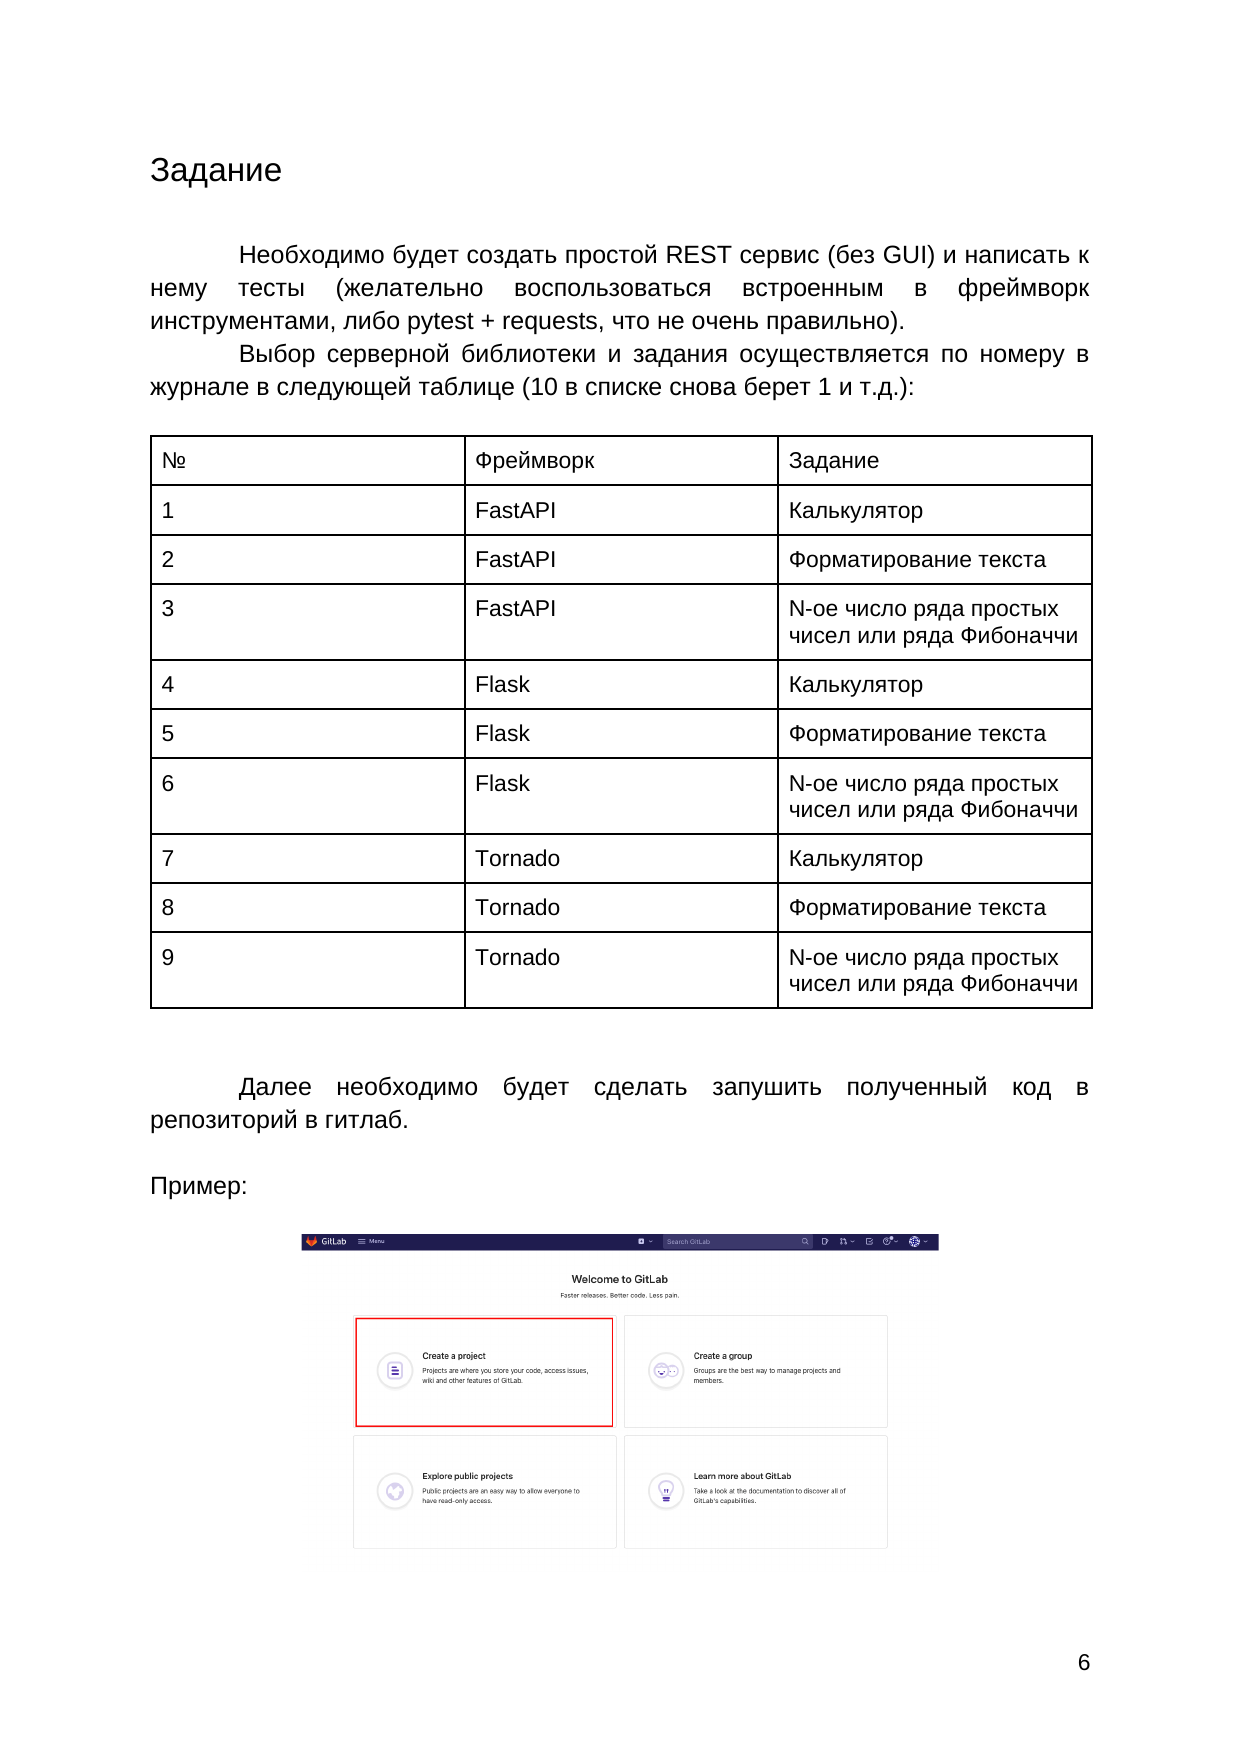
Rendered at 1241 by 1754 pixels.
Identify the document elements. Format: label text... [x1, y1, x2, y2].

subtitle Задание [150, 150, 1090, 188]
table_cell Tornado [466, 933, 777, 1007]
table_cell Форматирование текста [779, 710, 1091, 757]
table_cell N-ое число ряда простых чисел или ряда Фибоначчи [779, 759, 1091, 833]
table_cell Tornado [466, 835, 777, 882]
table_cell 5 [152, 710, 464, 757]
table_cell N-ое число ряда простых чисел или ряда Фибоначчи [779, 933, 1091, 1007]
table_header Задание [779, 437, 1091, 484]
table_cell 8 [152, 884, 464, 931]
table_header № [152, 437, 464, 484]
table_header Фреймворк [466, 437, 777, 484]
table_cell Форматирование текста [779, 536, 1091, 583]
table_cell 1 [152, 486, 464, 533]
table_cell 3 [152, 585, 464, 658]
picture [301, 1234, 939, 1572]
table_cell 9 [152, 933, 464, 1007]
table_cell Калькулятор [779, 835, 1091, 882]
table_cell FastAPI [466, 486, 777, 533]
text Необходимо будет создать простой REST сервис (без GUI) и написать к нему тесты (желательно воспользоваться встроенным в фреймворк инструментами, либо pytest + requests, что не очень правильно). [150, 240, 1090, 334]
text Пример: [150, 1171, 1090, 1200]
text Выбор серверной библиотеки и задания осуществляется по номеру в журнале в следующей таблице (10 в списке снова берет 1 и т.д.): [150, 339, 1090, 401]
table_cell 7 [152, 835, 464, 882]
table_cell Калькулятор [779, 486, 1091, 533]
table_cell 6 [152, 759, 464, 833]
table_cell 4 [152, 661, 464, 708]
table_cell Калькулятор [779, 661, 1091, 708]
table_cell Flask [466, 759, 777, 833]
table_cell Форматирование текста [779, 884, 1091, 931]
table_cell N-ое число ряда простых чисел или ряда Фибоначчи [779, 585, 1091, 658]
table_cell Flask [466, 661, 777, 708]
table_cell FastAPI [466, 536, 777, 583]
text Далее необходимо будет сделать запушить полученный код в репозиторий в гитлаб. [150, 1072, 1090, 1134]
table_cell Tornado [466, 884, 777, 931]
table_cell 2 [152, 536, 464, 583]
table_cell FastAPI [466, 585, 777, 658]
table_cell Flask [466, 710, 777, 757]
